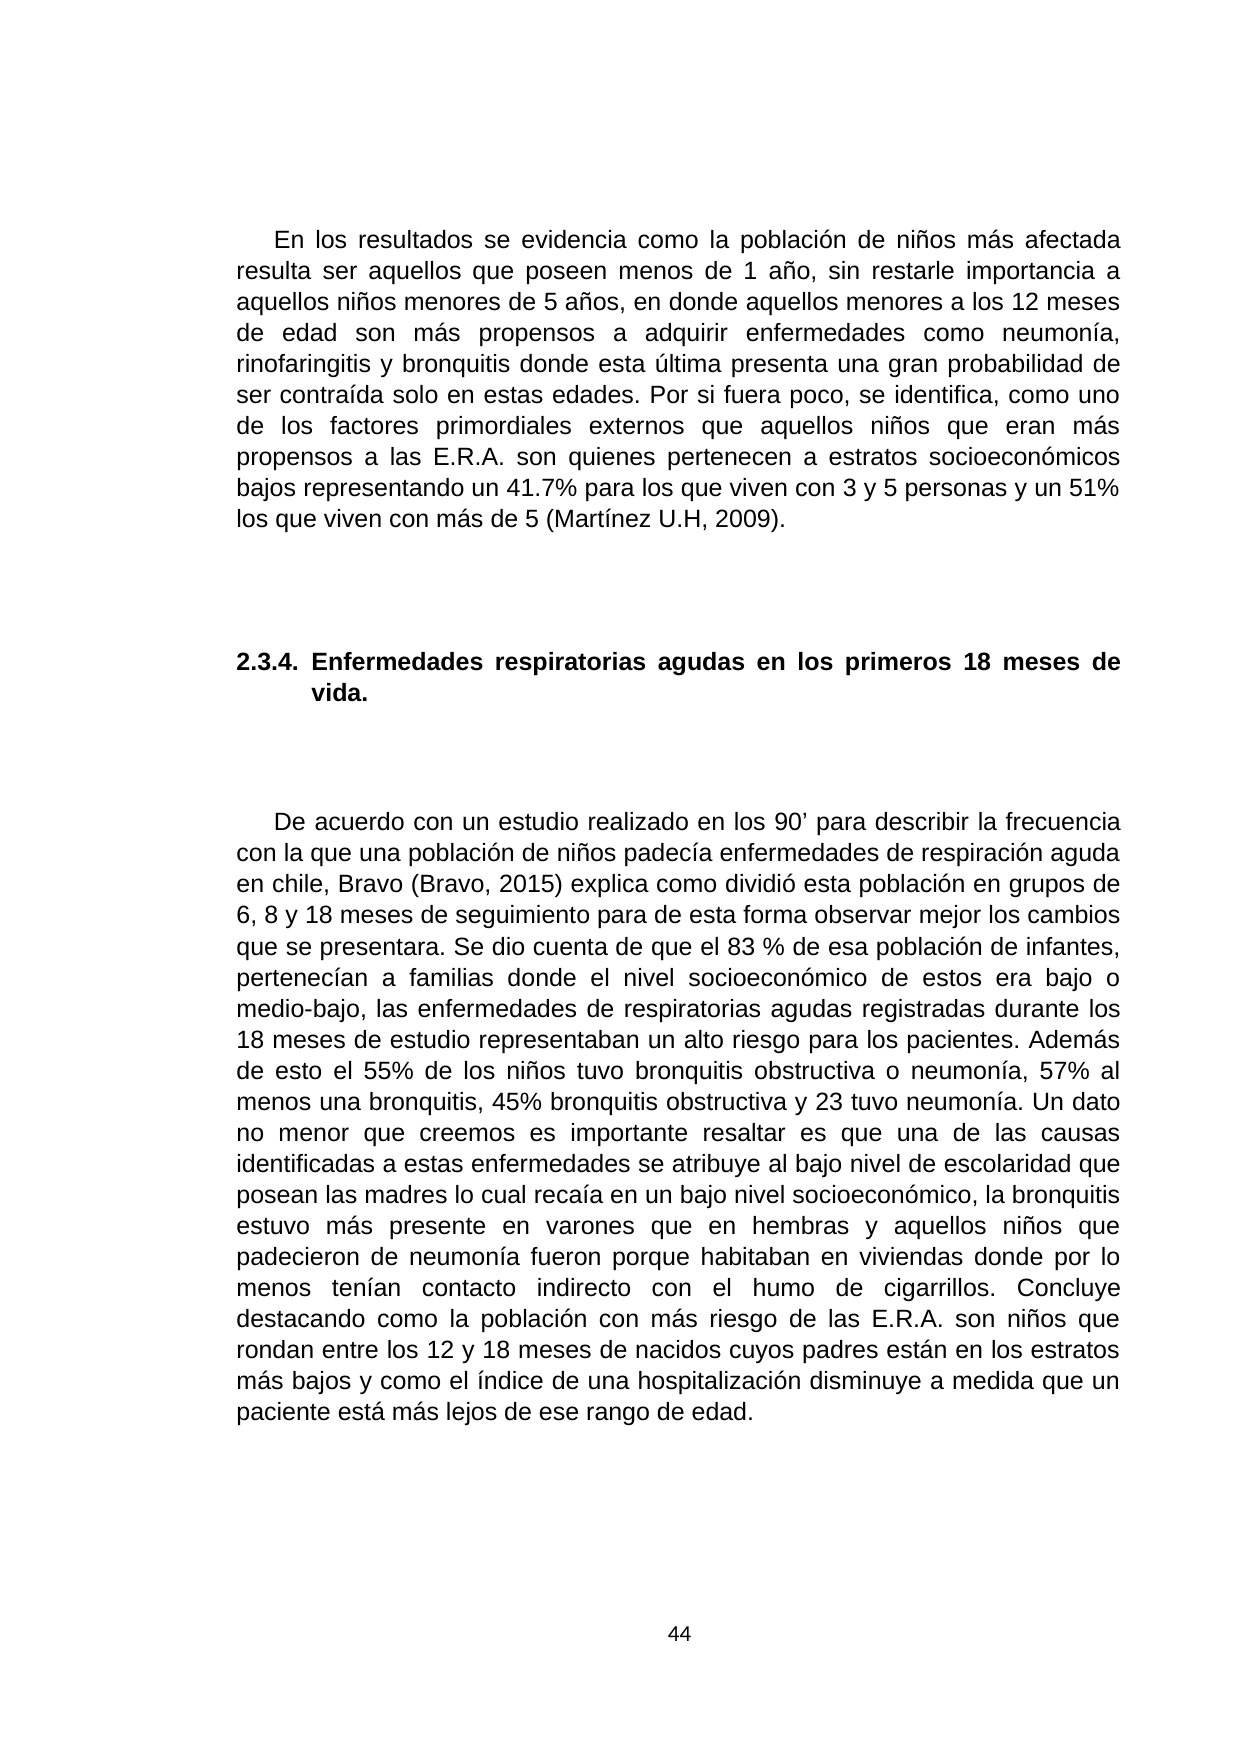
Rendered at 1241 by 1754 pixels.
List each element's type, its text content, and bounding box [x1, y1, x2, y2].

list Enfermedades respiratorias agudas en los primeros 18 meses de vida. [236, 647, 1122, 707]
text De acuerdo con un estudio realizado en los 90’ para describir la frecuencia con la que una población de niños padecía enfermedades de respiración aguda en chile, Bravo (Bravo, 2015) explica como dividió esta población en grupos de 6, 8 y 18 meses de seguimiento para de esta forma observar mejor los cambios que se presentara. Se dio cuenta de que el 83 % de esa población de infantes, pertenecían a familias donde el nivel socioeconómico de estos era bajo o medio-bajo, las enfermedades de respiratorias agudas registradas durante los 18 meses de estudio representaban un alto riesgo para los pacientes. Además de esto el 55% de los niños tuvo bronquitis obstructiva o neumonía, 57% al menos una bronquitis, 45% bronquitis obstructiva y 23 tuvo neumonía. Un dato no menor que creemos es importante resaltar es que una de las causas identificadas a estas enfermedades se atribuye al bajo nivel de escolaridad que posean las madres lo cual recaía en un bajo nivel socioeconómico, la bronquitis estuvo más presente en varones que en hembras y aquellos niños que padecieron de neumonía fueron porque habitaban en viviendas donde por lo menos tenían contacto indirecto con el humo de cigarrillos. Concluye destacando como la población con más riesgo de las E.R.A. son niños que rondan entre los 12 y 18 meses de nacidos cuyos padres están en los estratos más bajos y como el índice de una hospitalización disminuye a medida que un paciente está más lejos de ese rango de edad. [236, 807, 1122, 1426]
text En los resultados se evidencia como la población de niños más afectada resulta ser aquellos que poseen menos de 1 año, sin restarle importancia a aquellos niños menores de 5 años, en donde aquellos menores a los 12 meses de edad son más propensos a adquirir enfermedades como neumonía, rinofaringitis y bronquitis donde esta última presenta una gran probabilidad de ser contraída solo en estas edades. Por si fuera poco, se identifica, como uno de los factores primordiales externos que aquellos niños que eran más propensos a las E.R.A. son quienes pertenecen a estratos socioeconómicos bajos representando un 41.7% para los que viven con 3 y 5 personas y un 51% los que viven con más de 5 (Martínez U.H, 2009). [236, 225, 1122, 533]
